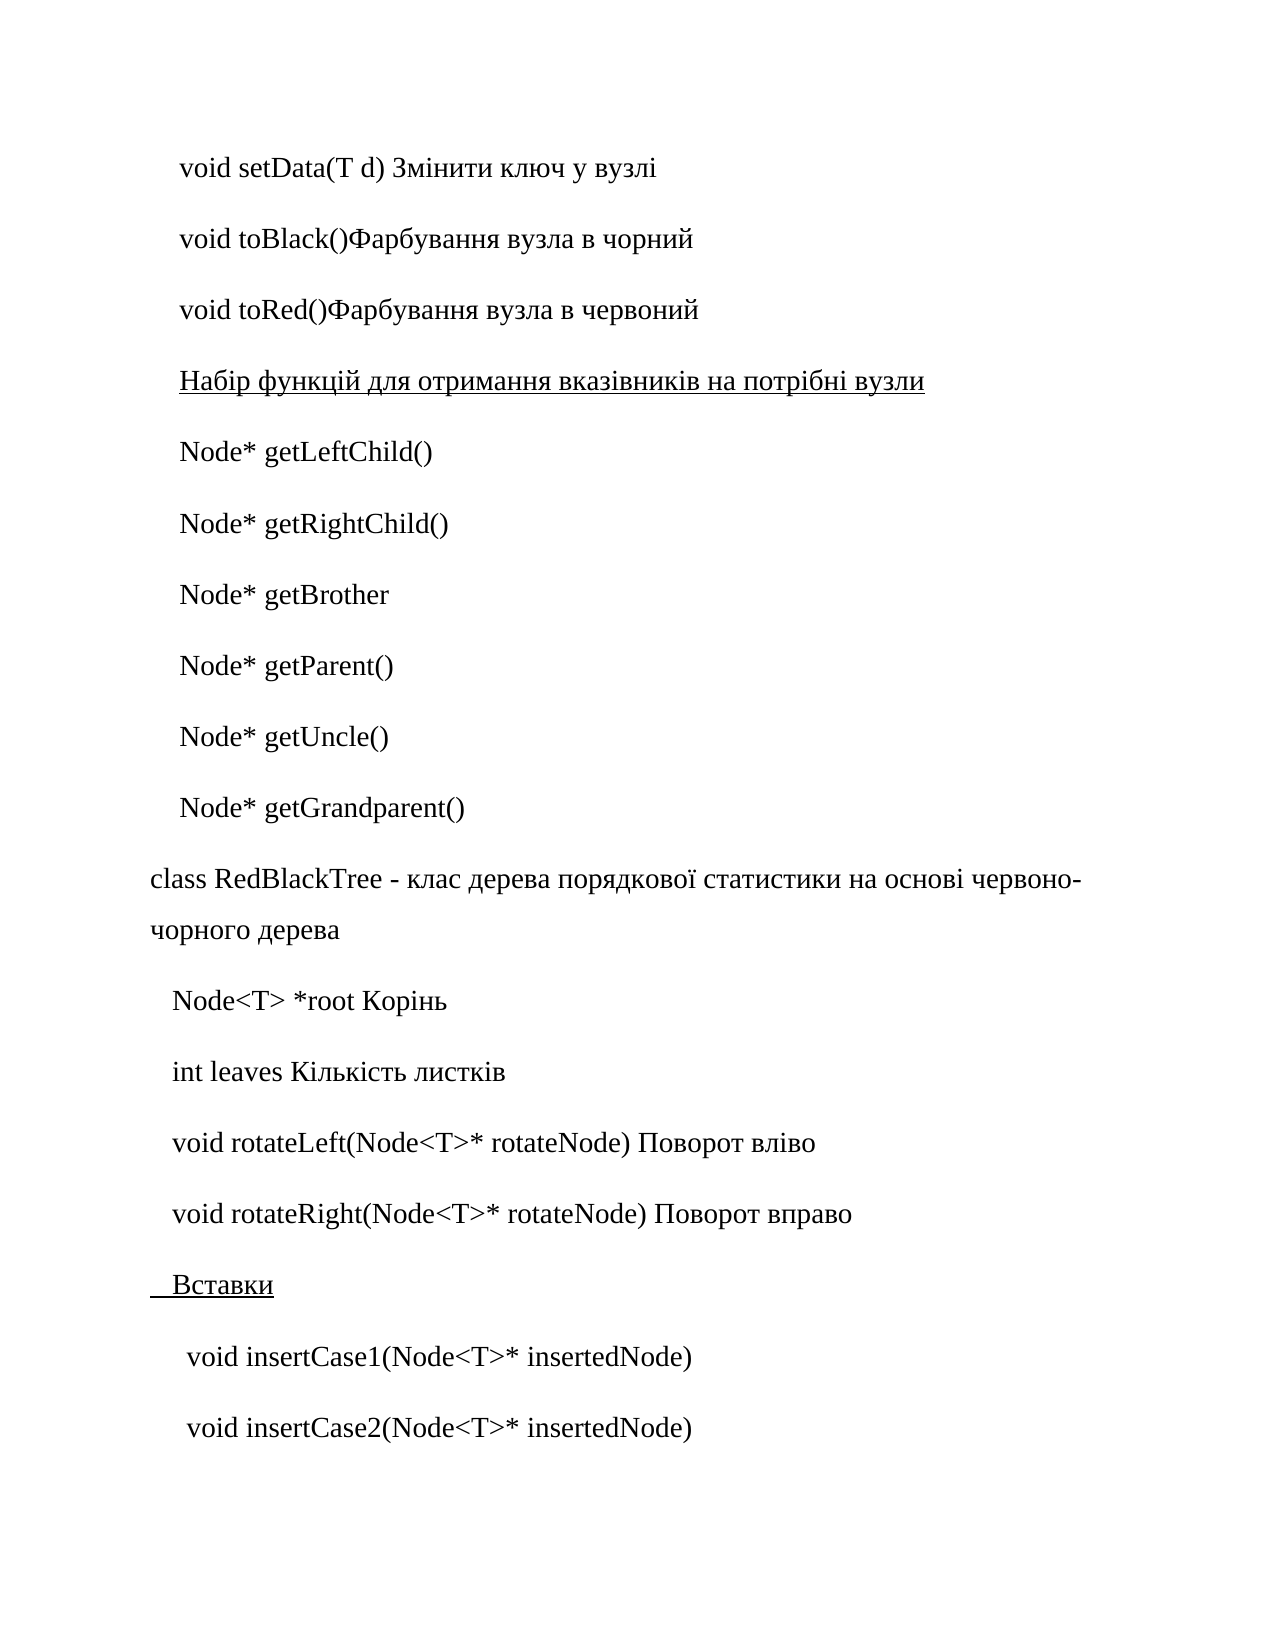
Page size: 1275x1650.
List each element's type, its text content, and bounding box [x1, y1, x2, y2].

text Вставки [150, 1267, 1125, 1301]
text int leaves Кількість листків [150, 1054, 1125, 1088]
text Node* getRightChild() [150, 506, 1125, 539]
text void insertCase1(Node<T>* insertedNode) [150, 1339, 1125, 1372]
text Node<T> *root Корінь [150, 983, 1125, 1016]
text void rotateRight(Node<T>* rotateNode) Поворот вправо [150, 1196, 1125, 1230]
text Node* getGrandparent() [150, 790, 1125, 824]
text Node* getBrother [150, 577, 1125, 610]
text Node* getLeftChild() [150, 434, 1125, 468]
text void setData(T d) Змінити ключ у вузлі [150, 150, 1125, 183]
text void toRed()Фарбування вузла в червоний [150, 292, 1125, 326]
text Набір функцій для отримання вказівників на потрібні вузли [150, 363, 1125, 397]
text void toBlack()Фарбування вузла в чорний [150, 221, 1125, 255]
text void rotateLeft(Node<T>* rotateNode) Поворот вліво [150, 1125, 1125, 1159]
text class RedBlackTree - клас дерева порядкової статистики на основі червоно-чорного дерева [150, 861, 1125, 945]
text void insertCase2(Node<T>* insertedNode) [150, 1410, 1125, 1443]
text Node* getParent() [150, 648, 1125, 682]
text Node* getUncle() [150, 719, 1125, 753]
